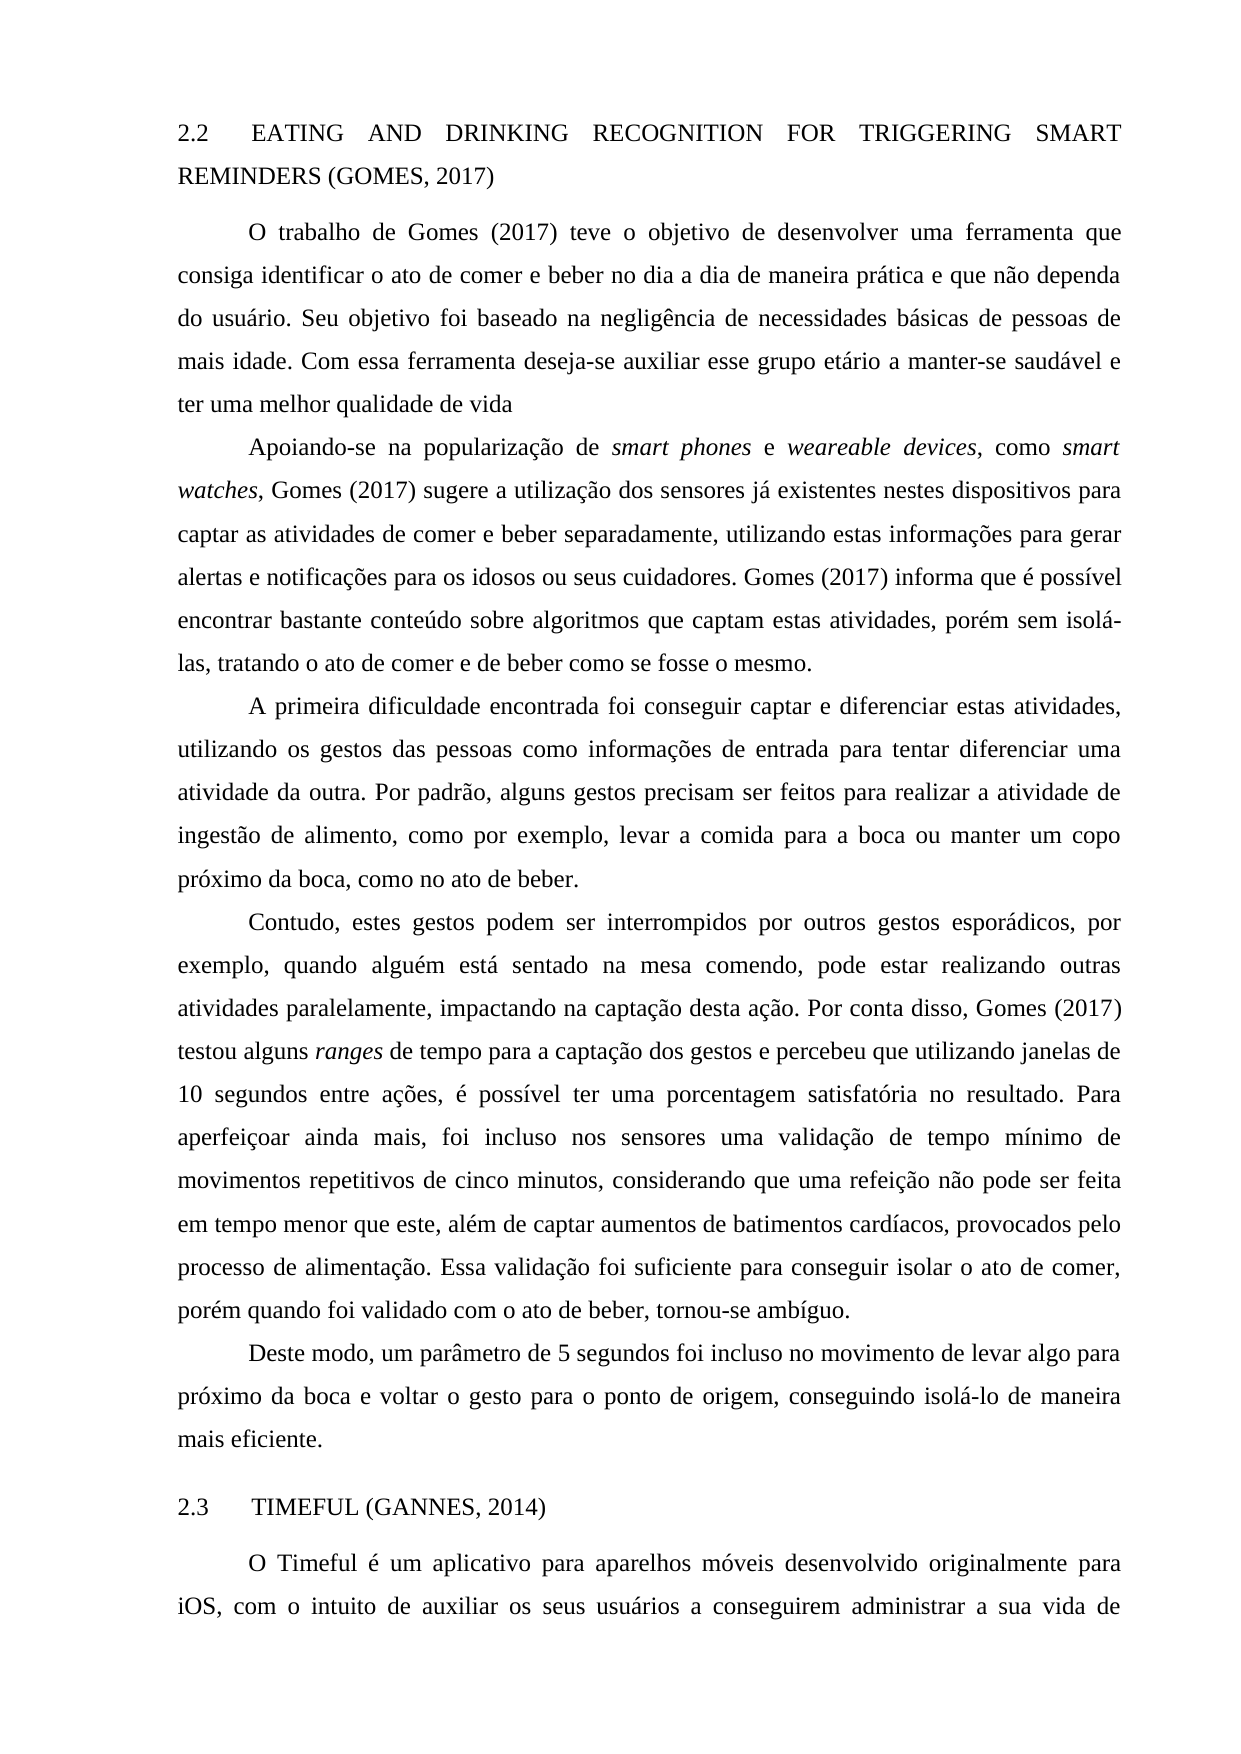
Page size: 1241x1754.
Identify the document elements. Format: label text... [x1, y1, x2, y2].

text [177, 1548, 1122, 1620]
subtitle EATING AND DRINKING RECOGNITION FOR TRIGGERING SMART REMINDERS (GOMES, 2017) [177, 118, 1122, 190]
text Apoiando-se na popularização de smart phones e weareable devices, como smart watches, Gomes (2017) sugere a utilização dos sensores já existentes nestes dispositivos para captar as atividades de comer e beber separadamente, utilizando estas informações para gerar alertas e notificações para os idosos ou seus cuidadores. Gomes (2017) informa que é possível encontrar bastante conteúdo sobre algoritmos que captam estas atividades, porém sem isolá-las, tratando o ato de comer e de beber como se fosse o mesmo. [177, 432, 1122, 677]
text A primeira dificuldade encontrada foi conseguir captar e diferenciar estas atividades, utilizando os gestos das pessoas como informações de entrada para tentar diferenciar uma atividade da outra. Por padrão, alguns gestos precisam ser feitos para realizar a atividade de ingestão de alimento, como por exemplo, levar a comida para a boca ou manter um copo próximo da boca, como no ato de beber. [177, 691, 1122, 892]
text O trabalho de Gomes (2017) teve o objetivo de desenvolver uma ferramenta que consiga identificar o ato de comer e beber no dia a dia de maneira prática e que não dependa do usuário. Seu objetivo foi baseado na negligência de necessidades básicas de pessoas de mais idade. Com essa ferramenta deseja-se auxiliar esse grupo etário a manter-se saudável e ter uma melhor qualidade de vida [177, 217, 1122, 418]
text Contudo, estes gestos podem ser interrompidos por outros gestos esporádicos, por exemplo, quando alguém está sentado na mesa comendo, pode estar realizando outras atividades paralelamente, impactando na captação desta ação. Por conta disso, Gomes (2017) testou alguns ranges de tempo para a captação dos gestos e percebeu que utilizando janelas de 10 segundos entre ações, é possível ter uma porcentagem satisfatória no resultado. Para aperfeiçoar ainda mais, foi incluso nos sensores uma validação de tempo mínimo de movimentos repetitivos de cinco minutos, considerando que uma refeição não pode ser feita em tempo menor que este, além de captar aumentos de batimentos cardíacos, provocados pelo processo de alimentação. Essa validação foi suficiente para conseguir isolar o ato de comer, porém quando foi validado com o ato de beber, tornou-se ambíguo. [177, 907, 1122, 1324]
subtitle timeful (GANNES, 2014) [177, 1492, 1122, 1521]
text Deste modo, um parâmetro de 5 segundos foi incluso no movimento de levar algo para próximo da boca e voltar o gesto para o ponto de origem, conseguindo isolá-lo de maneira mais eficiente. [177, 1338, 1122, 1453]
